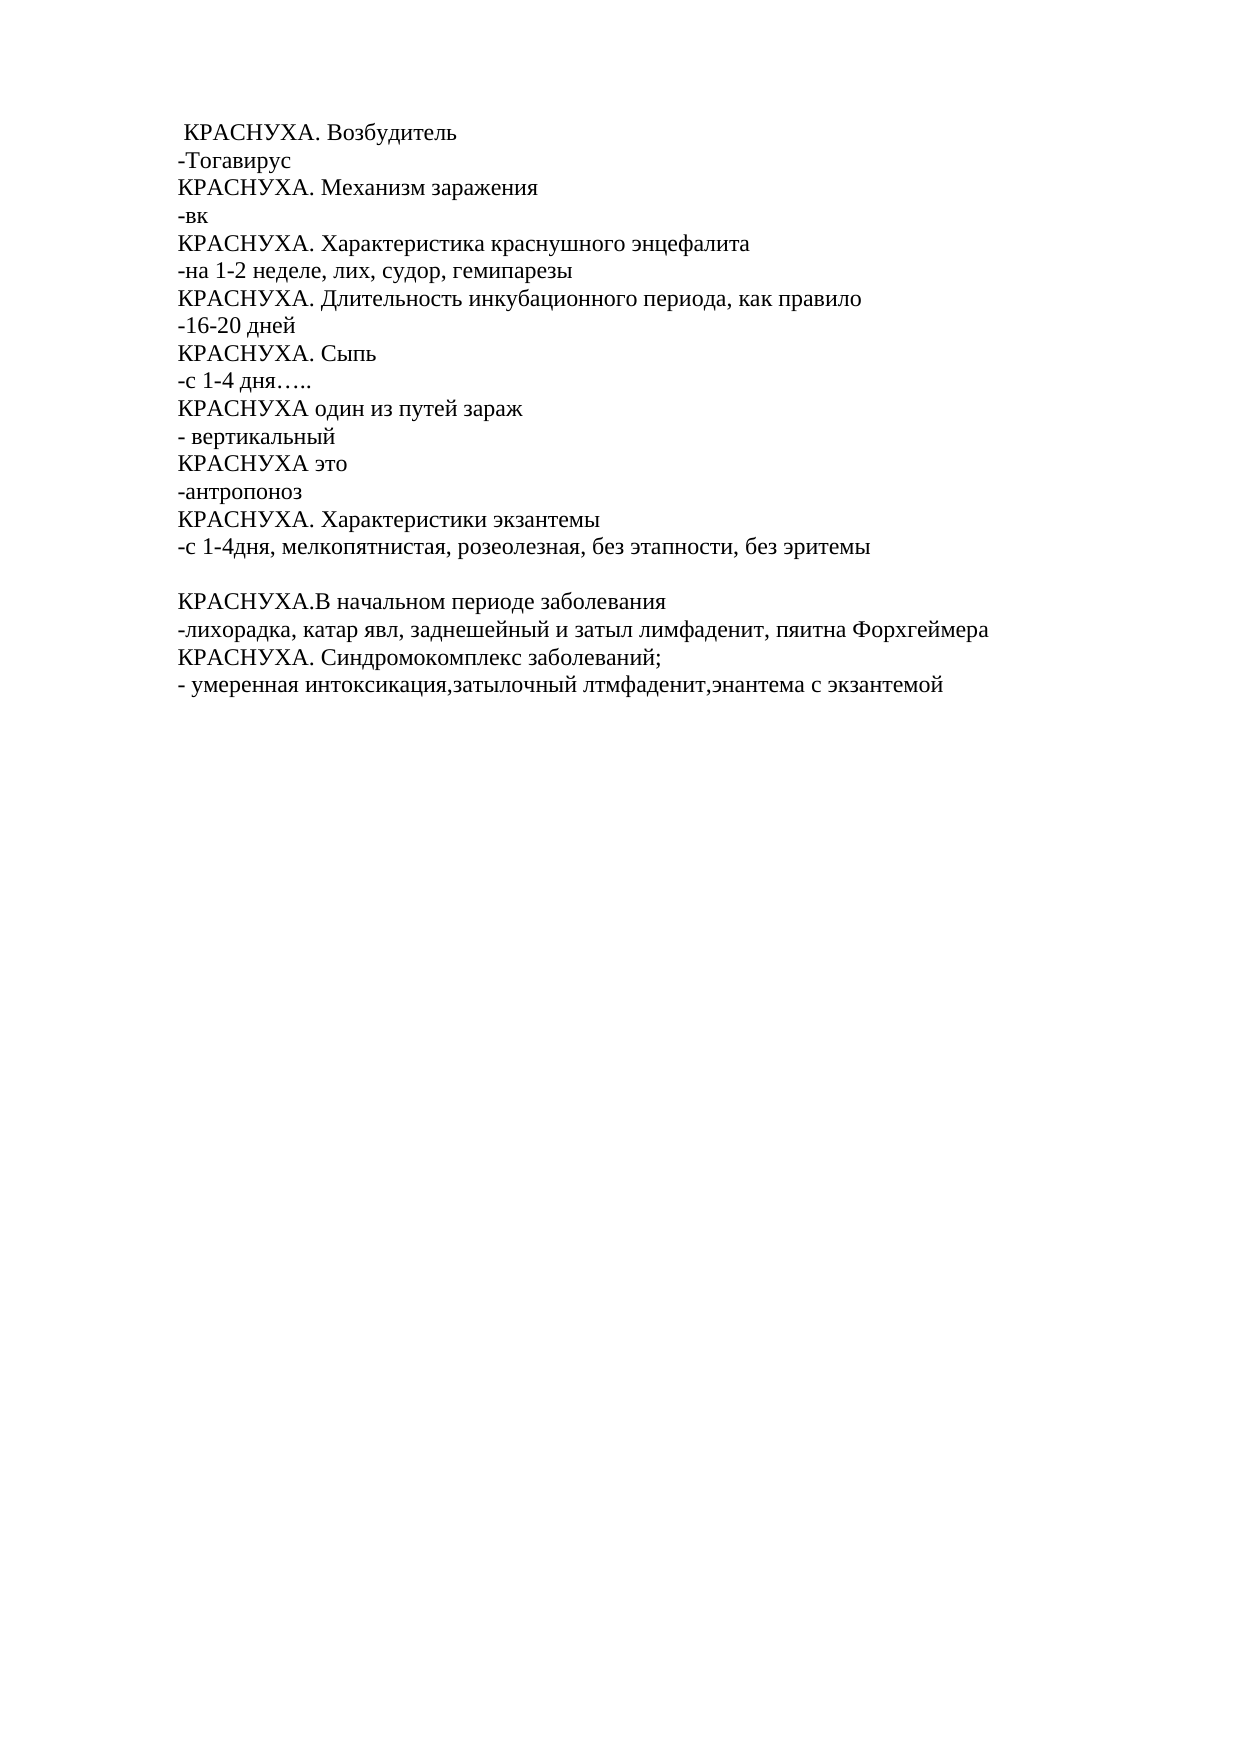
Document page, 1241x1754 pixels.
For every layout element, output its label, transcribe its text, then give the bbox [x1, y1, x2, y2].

text -на 1-2 неделе, лих, судор, гемипарезы [177, 256, 1152, 284]
text -с 1-4дня, мелкопятнистая, розеолезная, без этапности, без эритемы [177, 532, 1152, 560]
text -16-20 дней [177, 311, 1152, 339]
text - умеренная интоксикация,затылочный лтмфаденит,энантема с экзантемой [177, 670, 1152, 698]
text КРАСНУХА. Характеристики экзантемы [177, 504, 1152, 532]
text -с 1-4 дня….. [177, 367, 1152, 394]
text -вк [177, 201, 1152, 228]
text КРАСНУХА это [177, 449, 1152, 477]
text КРАСНУХА.В начальном периоде заболевания [177, 587, 1152, 615]
text - вертикальный [177, 422, 1152, 449]
text -антропоноз [177, 477, 1152, 504]
text КРАСНУХА. Длительность инкубационного периода, как правило [177, 284, 1152, 311]
text КРАСНУХА. Характеристика краснушного энцефалита [177, 228, 1152, 256]
text -Тогавирус [177, 146, 1152, 173]
text КРАСНУХА один из путей зараж [177, 394, 1152, 422]
text КРАСНУХА. Синдромокомплекс заболеваний; [177, 643, 1152, 670]
text КРАСНУХА. Возбудитель [177, 118, 1152, 146]
text КРАСНУХА. Механизм заражения [177, 173, 1152, 201]
text КРАСНУХА. Сыпь [177, 339, 1152, 367]
text -лихорадка, катар явл, заднешейный и затыл лимфаденит, пяитна Форхгеймера [177, 615, 1152, 643]
